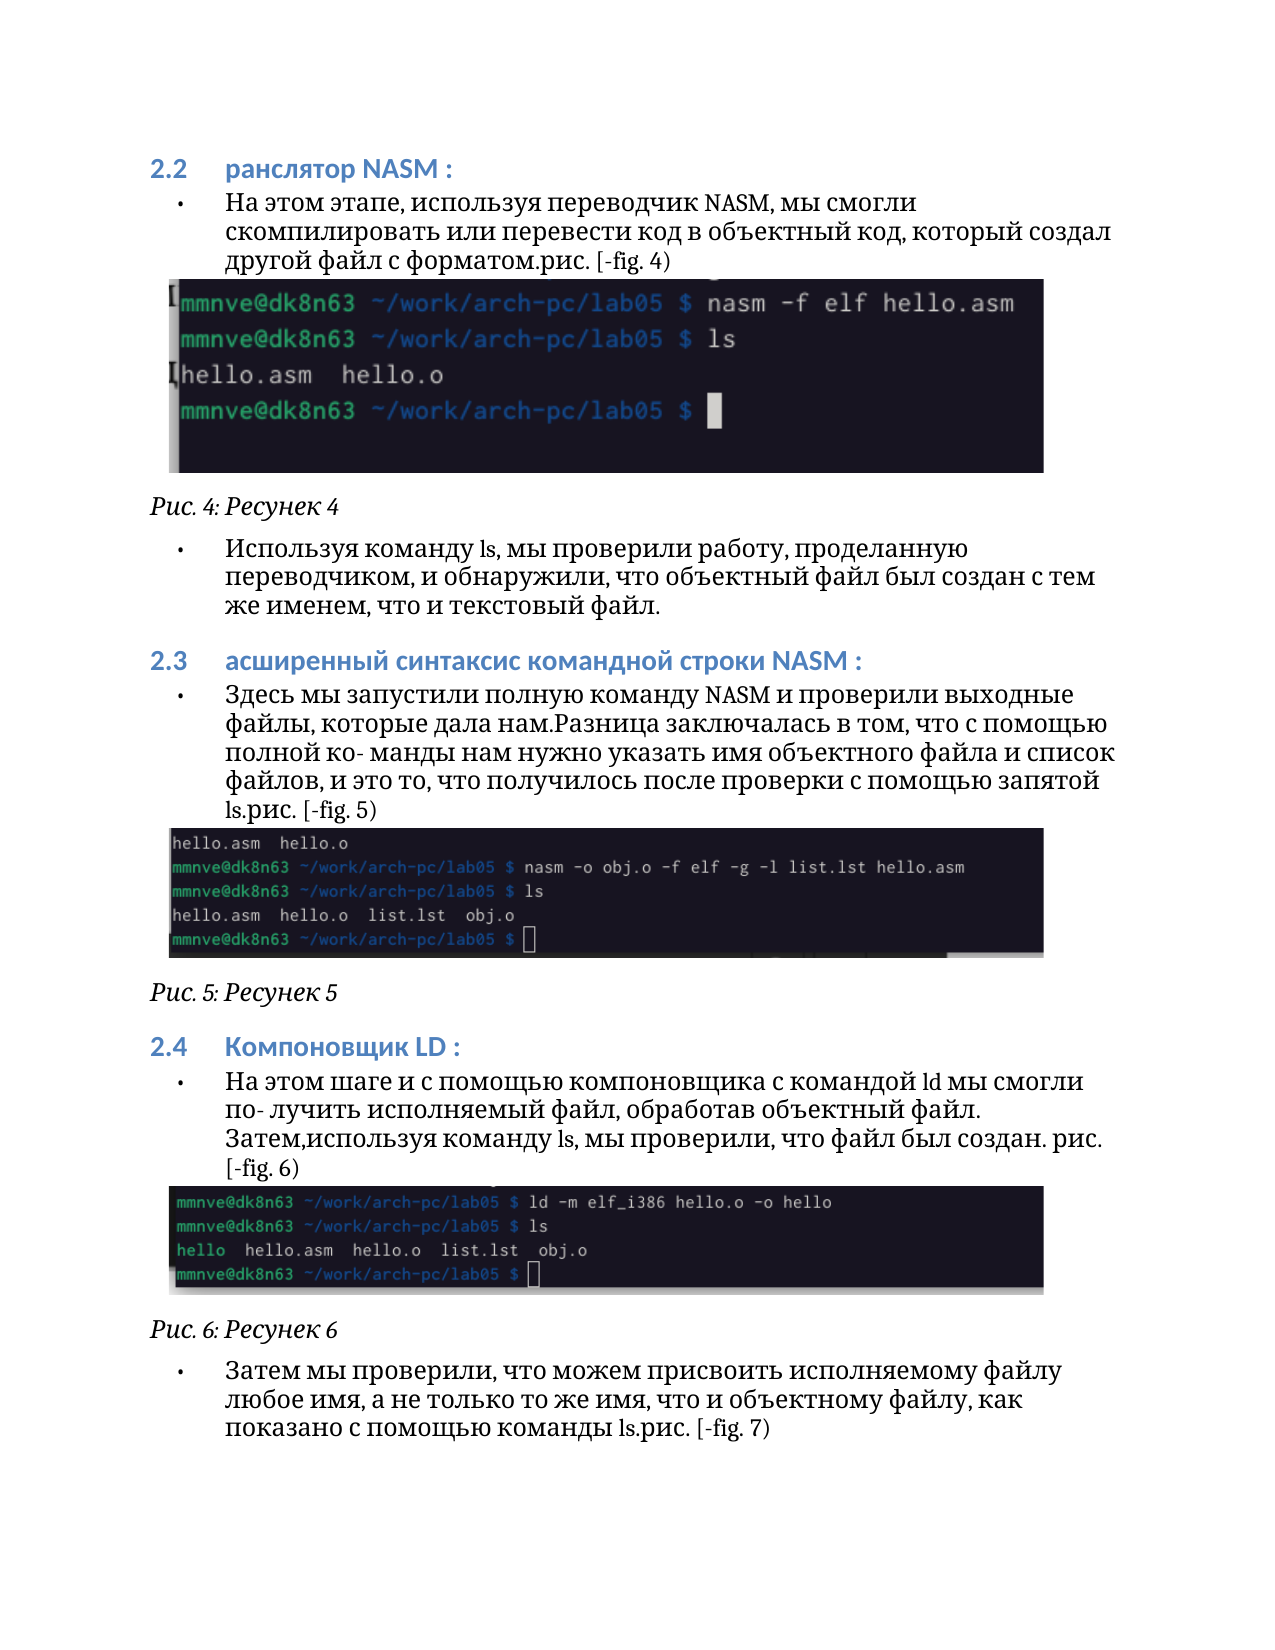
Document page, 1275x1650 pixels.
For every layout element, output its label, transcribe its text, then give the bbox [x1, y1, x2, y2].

subtitle 2.2 ранслятор NASM : [150, 150, 1125, 186]
picture [168, 1186, 1044, 1295]
text Рис. 5: Ресунек 5 [150, 978, 1125, 1007]
subtitle 2.4 Компоновщик LD : [150, 1028, 1125, 1064]
list Здесь мы запустили полную команду NASM и проверили выходные файлы, которые дала нам.Разница заключалась в том, что с помощью полной ко- манды нам нужно указать имя объектного файла и список файлов, и это то, что получилось после проверки с помощью запятой ls.рис. [-fig. 5) [175, 681, 1125, 825]
list На этом шаге и с помощью компоновщика с командой ld мы смогли по- лучить исполняемый файл, обработав объектный файл. Затем,используя команду ls, мы проверили, что файл был создан. рис. [-fig. 6) [175, 1067, 1125, 1182]
list На этом этапе, используя переводчик NASM, мы смогли скомпилировать или перевести код в объектный код, который создал другой файл с форматом.рис. [-fig. 4) [175, 189, 1125, 276]
list Используя команду ls, мы проверили работу, проделанную переводчиком, и обнаружили, что объектный файл был создан с тем же именем, что и текстовый файл. [175, 534, 1125, 621]
list Затем мы проверили, что можем присвоить исполняемому файлу любое имя, а не только то же имя, что и объектному файлу, как показано с помощью команды ls.рис. [-fig. 7) [175, 1357, 1125, 1443]
text Рис. 6: Ресунек 6 [150, 1316, 1125, 1344]
text Рис. 4: Ресунек 4 [150, 493, 1125, 522]
subtitle 2.3 асширенный синтаксис командной строки NASM : [150, 642, 1125, 677]
picture [168, 828, 1044, 958]
picture [168, 279, 1044, 473]
